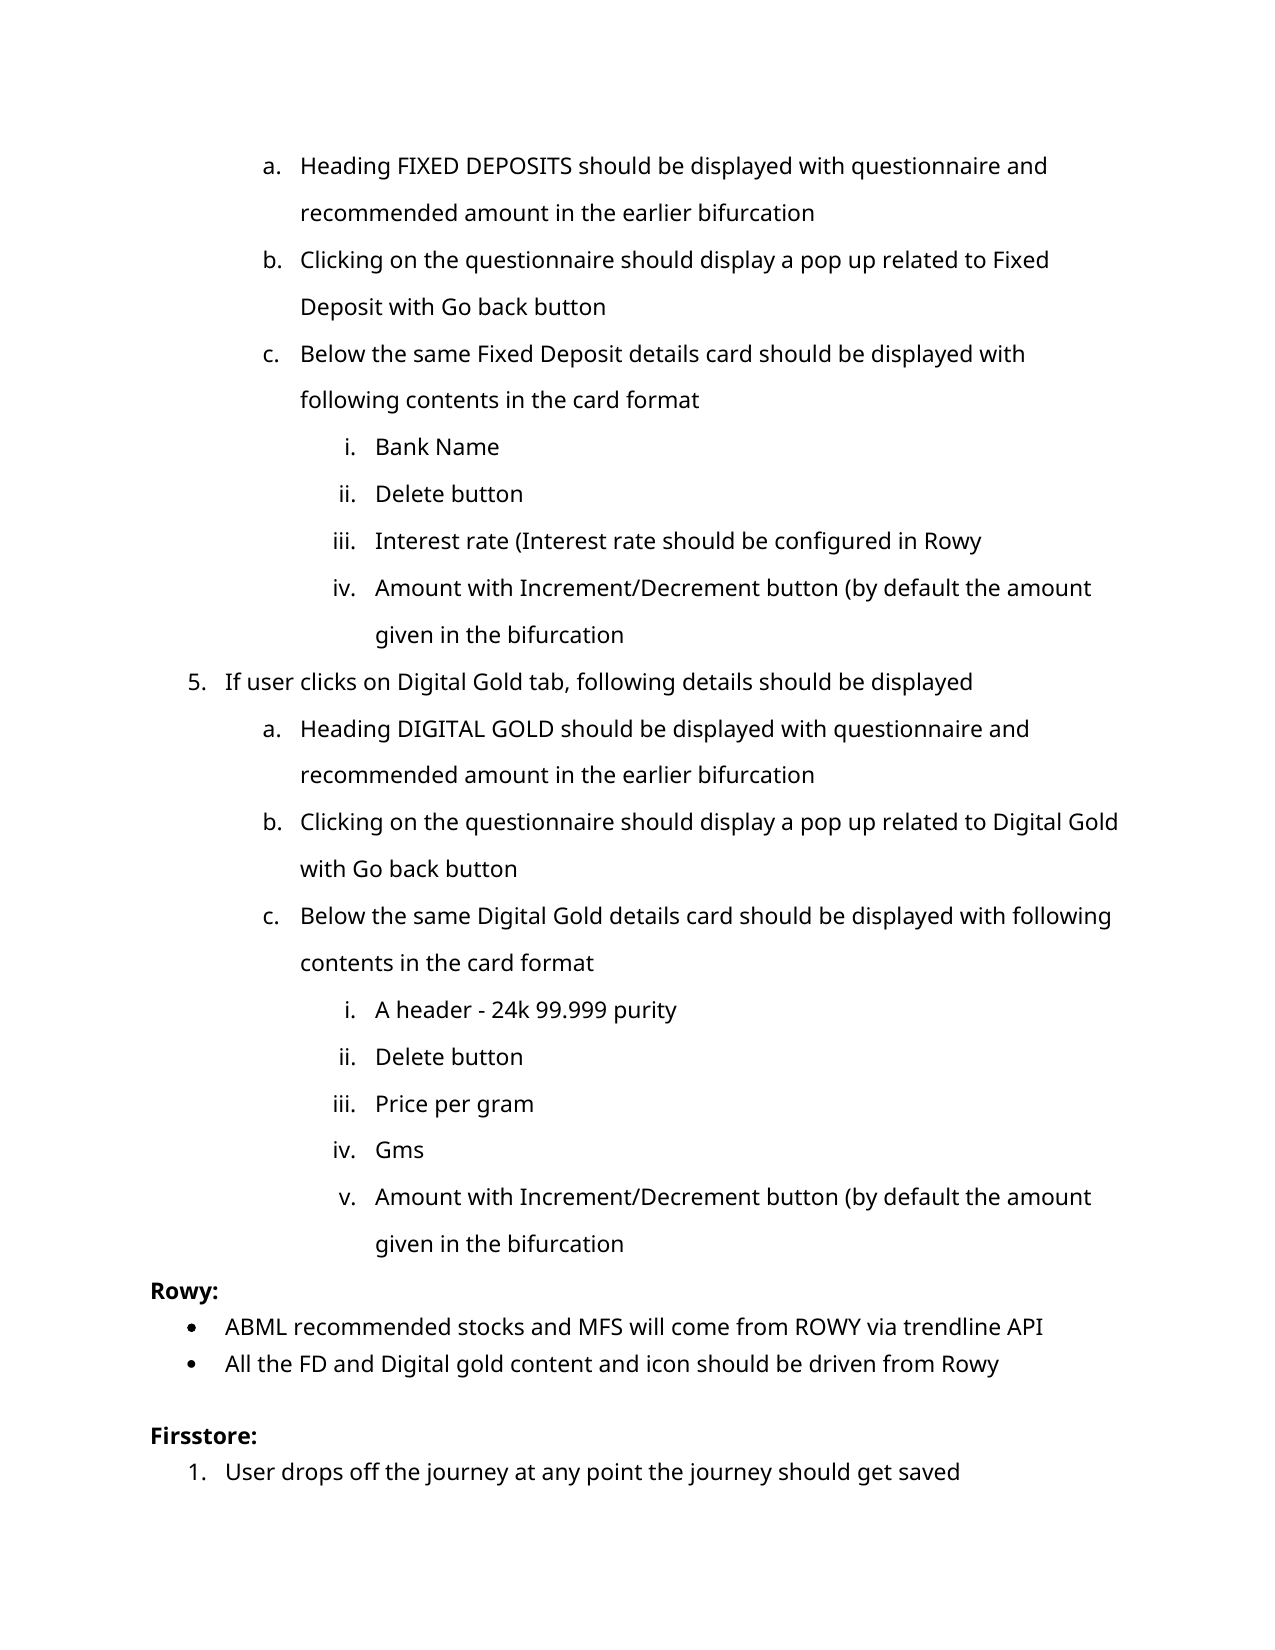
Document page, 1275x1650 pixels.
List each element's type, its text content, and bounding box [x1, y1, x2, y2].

list ABML recommended stocks and MFS will come from ROWY via trendline API [187, 1311, 1125, 1342]
list Gms [356, 1134, 1125, 1166]
list Below the same Fixed Deposit details card should be displayed with following contents in the card format [262, 337, 1125, 416]
list Amount with Increment/Decrement button (by default the amount given in the bifurcation [356, 1181, 1125, 1259]
list If user clicks on Digital Gold tab, following details should be displayed [187, 666, 1125, 697]
list Rowy: [150, 1275, 1125, 1306]
list Price per gram [356, 1087, 1125, 1119]
list A header - 24k 99.999 purity [356, 994, 1125, 1025]
list Amount with Increment/Decrement button (by default the amount given in the bifurcation [356, 572, 1125, 650]
list Interest rate (Interest rate should be configured in Rowy [356, 525, 1125, 556]
list Firsstore: [150, 1420, 1125, 1451]
list Delete button [356, 478, 1125, 509]
list Heading FIXED DEPOSITS should be displayed with questionnaire and recommended amount in the earlier bifurcation [262, 150, 1125, 228]
list All the FD and Digital gold content and icon should be driven from Rowy [187, 1347, 1125, 1379]
list Delete button [356, 1041, 1125, 1072]
list Clicking on the questionnaire should display a pop up related to Fixed Deposit with Go back button [262, 244, 1125, 322]
list Bank Name [356, 431, 1125, 462]
list Heading DIGITAL GOLD should be displayed with questionnaire and recommended amount in the earlier bifurcation [262, 712, 1125, 791]
list Below the same Digital Gold details card should be displayed with following contents in the card format [262, 900, 1125, 978]
list User drops off the journey at any point the journey should get saved [187, 1456, 1125, 1487]
list Clicking on the questionnaire should display a pop up related to Digital Gold with Go back button [262, 806, 1125, 884]
